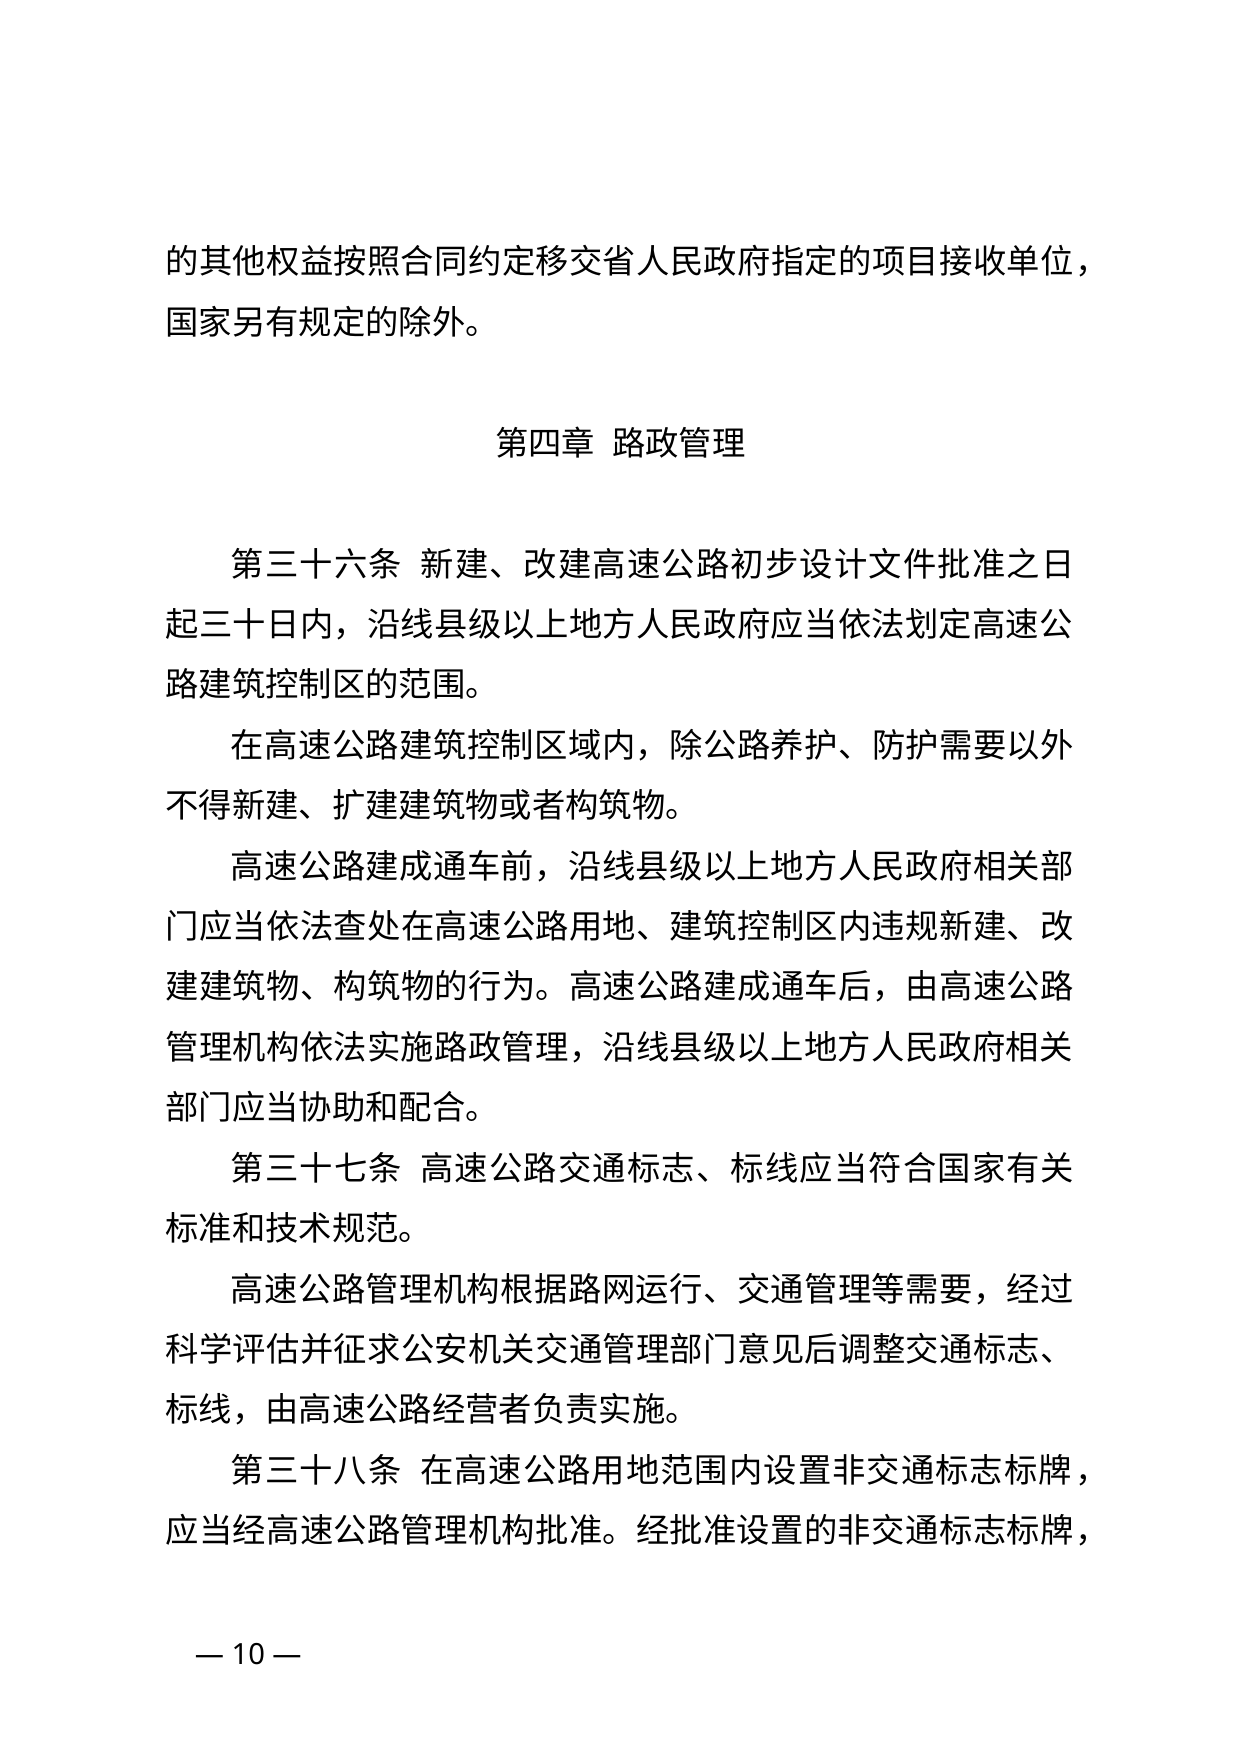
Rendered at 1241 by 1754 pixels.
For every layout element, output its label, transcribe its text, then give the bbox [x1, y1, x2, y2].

text 第三十六条 新建、改建高速公路初步设计文件批准之日起三十日内，沿线县级以上地方人民政府应当依法划定高速公路建筑控制区的范围。 [165, 528, 1075, 709]
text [165, 226, 1075, 346]
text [165, 1434, 1075, 1555]
text 在高速公路建筑控制区域内，除公路养护、防护需要以外，不得新建、扩建建筑物或者构筑物。 [165, 709, 1075, 830]
text 高速公路建成通车前，沿线县级以上地方人民政府相关部门应当依法查处在高速公路用地、建筑控制区内违规新建、改建建筑物、构筑物的行为。高速公路建成通车后，由高速公路管理机构依法实施路政管理，沿线县级以上地方人民政府相关部门应当协助和配合。 [165, 830, 1075, 1132]
text 高速公路管理机构根据路网运行、交通管理等需要，经过科学评估并征求公安机关交通管理部门意见后调整交通标志、标线，由高速公路经营者负责实施。 [165, 1253, 1075, 1434]
text 第三十七条 高速公路交通标志、标线应当符合国家有关标准和技术规范。 [165, 1132, 1075, 1253]
list 路政管理 [165, 407, 1075, 467]
